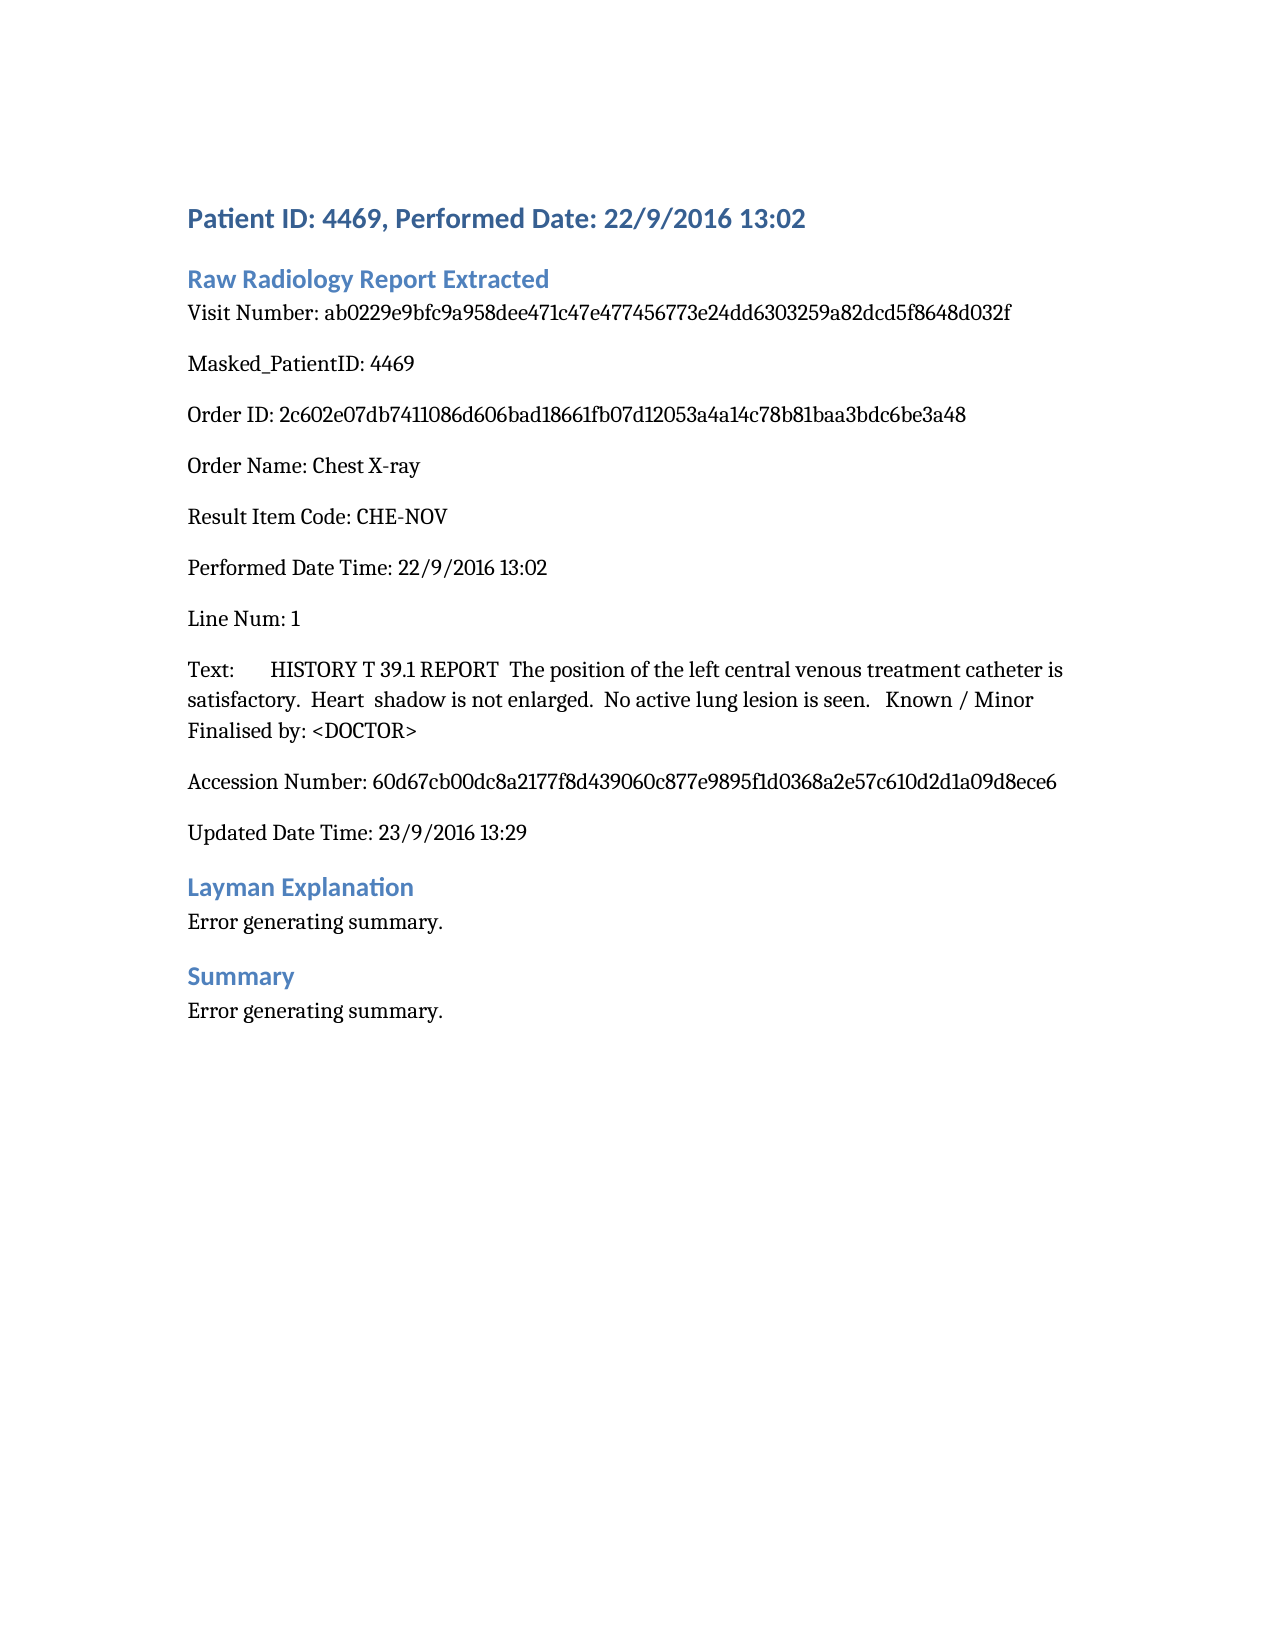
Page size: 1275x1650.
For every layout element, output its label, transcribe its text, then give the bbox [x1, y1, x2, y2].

text Result Item Code: CHE-NOV [187, 504, 1087, 530]
text Accession Number: 60d67cb00dc8a2177f8d439060c877e9895f1d0368a2e57c610d2d1a09d8ece6 [187, 768, 1087, 795]
subtitle Raw Radiology Report Extracted [187, 262, 1087, 295]
text Masked_PatientID: 4469 [187, 351, 1087, 377]
subtitle Patient ID: 4469, Performed Date: 22/9/2016 13:02 [187, 200, 1087, 236]
text Order ID: 2c602e07db7411086d606bad18661fb07d12053a4a14c78b81baa3bdc6be3a48 [187, 402, 1087, 428]
text Updated Date Time: 23/9/2016 13:29 [187, 819, 1087, 846]
text Text: HISTORY T 39.1 REPORT The position of the left central venous treatment catheter is satisfactory. Heart shadow is not enlarged. No active lung lesion is seen. Known / Minor Finalised by: <DOCTOR> [187, 657, 1087, 744]
text Order Name: Chest X-ray [187, 453, 1087, 479]
subtitle Layman Explanation [187, 871, 1087, 903]
text Performed Date Time: 22/9/2016 13:02 [187, 555, 1087, 581]
text Error generating summary. [187, 997, 1087, 1024]
text Line Num: 1 [187, 606, 1087, 632]
text Visit Number: ab0229e9bfc9a958dee471c47e477456773e24dd6303259a82dcd5f8648d032f [187, 300, 1087, 326]
subtitle Summary [187, 959, 1087, 992]
text Error generating summary. [187, 908, 1087, 935]
